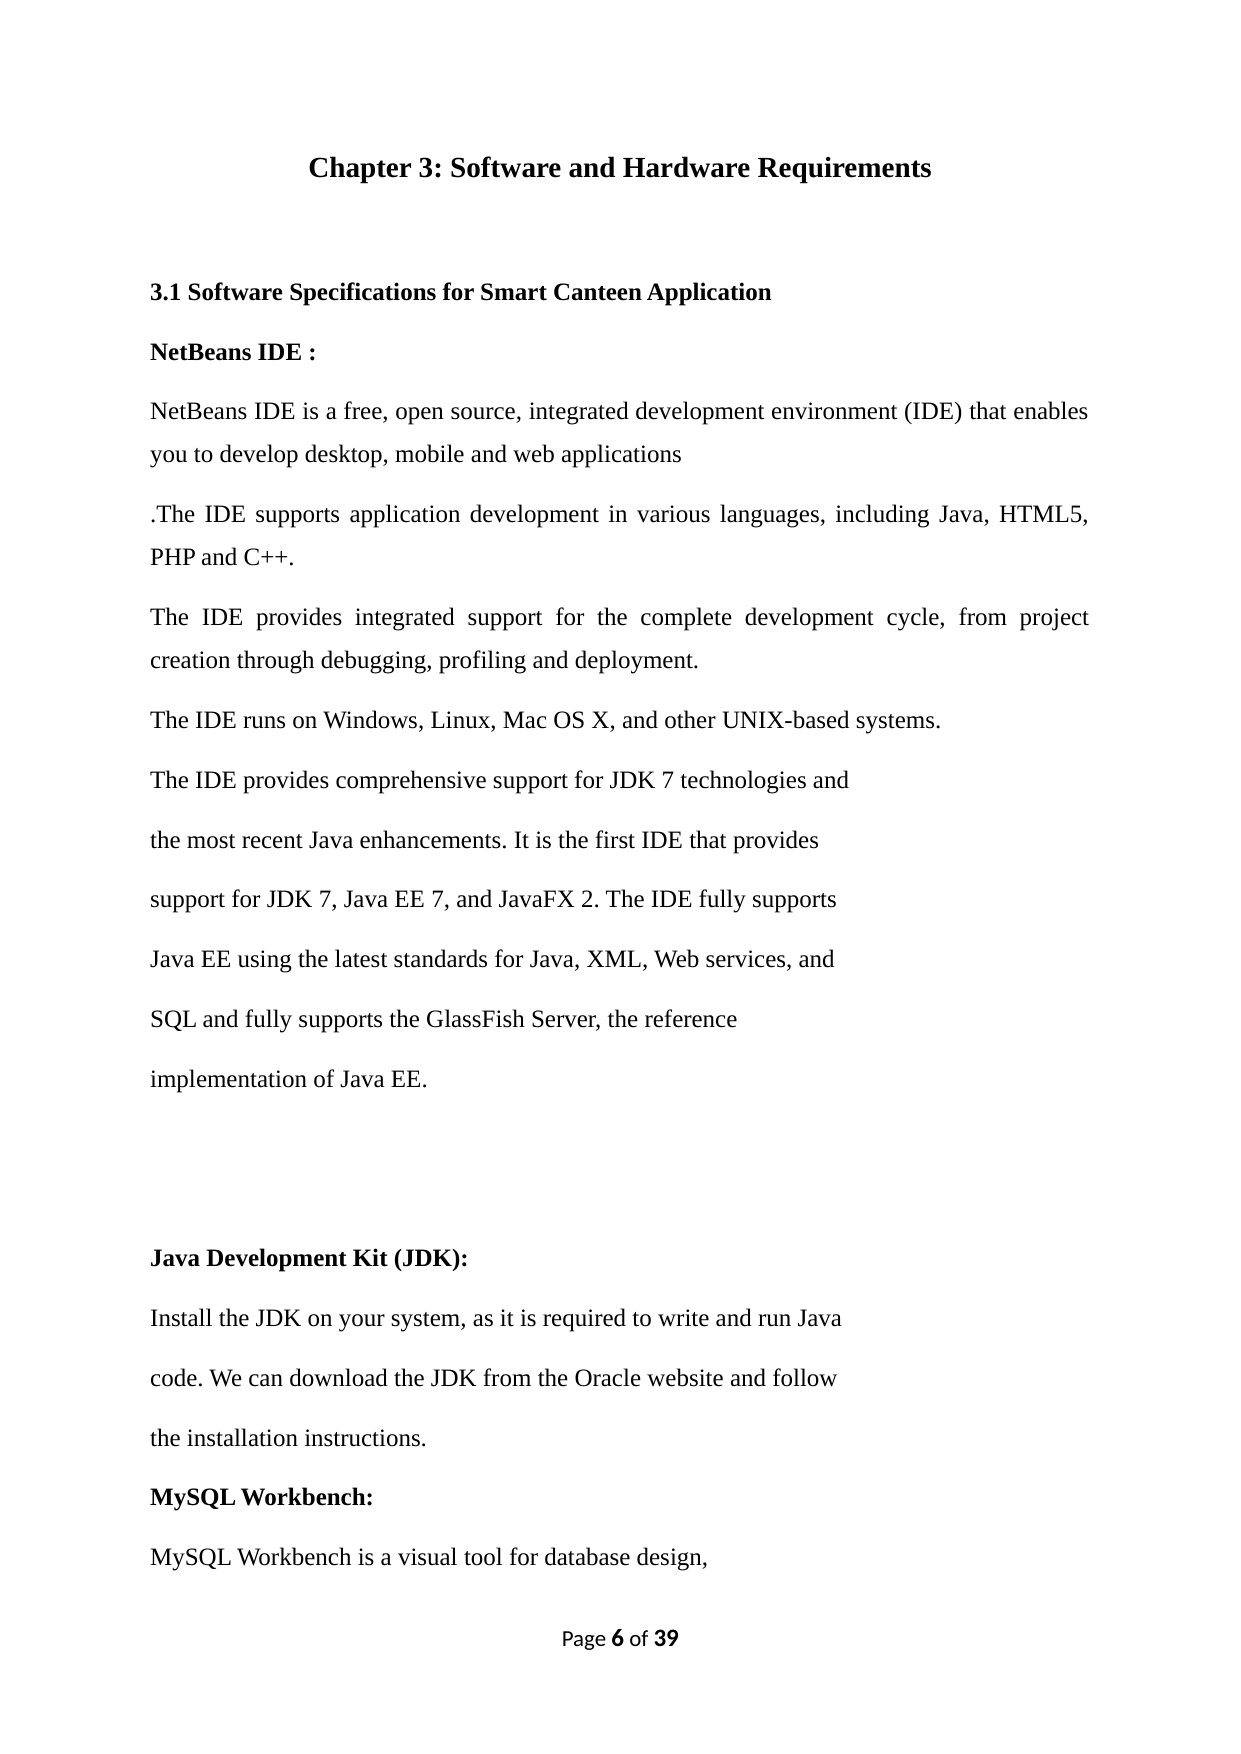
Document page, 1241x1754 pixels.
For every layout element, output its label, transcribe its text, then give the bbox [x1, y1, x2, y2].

text the installation instructions. [150, 1423, 1090, 1451]
text Chapter 3: Software and Hardware Requirements [150, 150, 1090, 183]
text The IDE provides comprehensive support for JDK 7 technologies and [150, 765, 1090, 794]
text the most recent Java enhancements. It is the first IDE that provides [150, 825, 1090, 853]
text Install the JDK on your system, as it is required to write and run Java [150, 1303, 1090, 1332]
text .The IDE supports application development in various languages, including Java, HTML5, PHP and C++. [150, 499, 1090, 571]
text The IDE provides integrated support for the complete development cycle, from project creation through debugging, profiling and deployment. [150, 602, 1090, 674]
text The IDE runs on Windows, Linux, Mac OS X, and other UNIX-based systems. [150, 705, 1090, 734]
text MySQL Workbench is a visual tool for database design, [150, 1542, 1090, 1571]
text Java Development Kit (JDK): [150, 1243, 1090, 1272]
text code. We can download the JDK from the Oracle website and follow [150, 1363, 1090, 1392]
text MySQL Workbench: [150, 1482, 1090, 1511]
text NetBeans IDE is a free, open source, integrated development environment (IDE) that enables you to develop desktop, mobile and web applications [150, 396, 1090, 468]
text SQL and fully supports the GlassFish Server, the reference [150, 1004, 1090, 1033]
text 3.1 Software Specifications for Smart Canteen Application [150, 277, 1090, 306]
text NetBeans IDE : [150, 337, 1090, 365]
text support for JDK 7, Java EE 7, and JavaFX 2. The IDE fully supports [150, 884, 1090, 913]
text Java EE using the latest standards for Java, XML, Web services, and [150, 944, 1090, 973]
text implementation of Java EE. [150, 1064, 1090, 1093]
